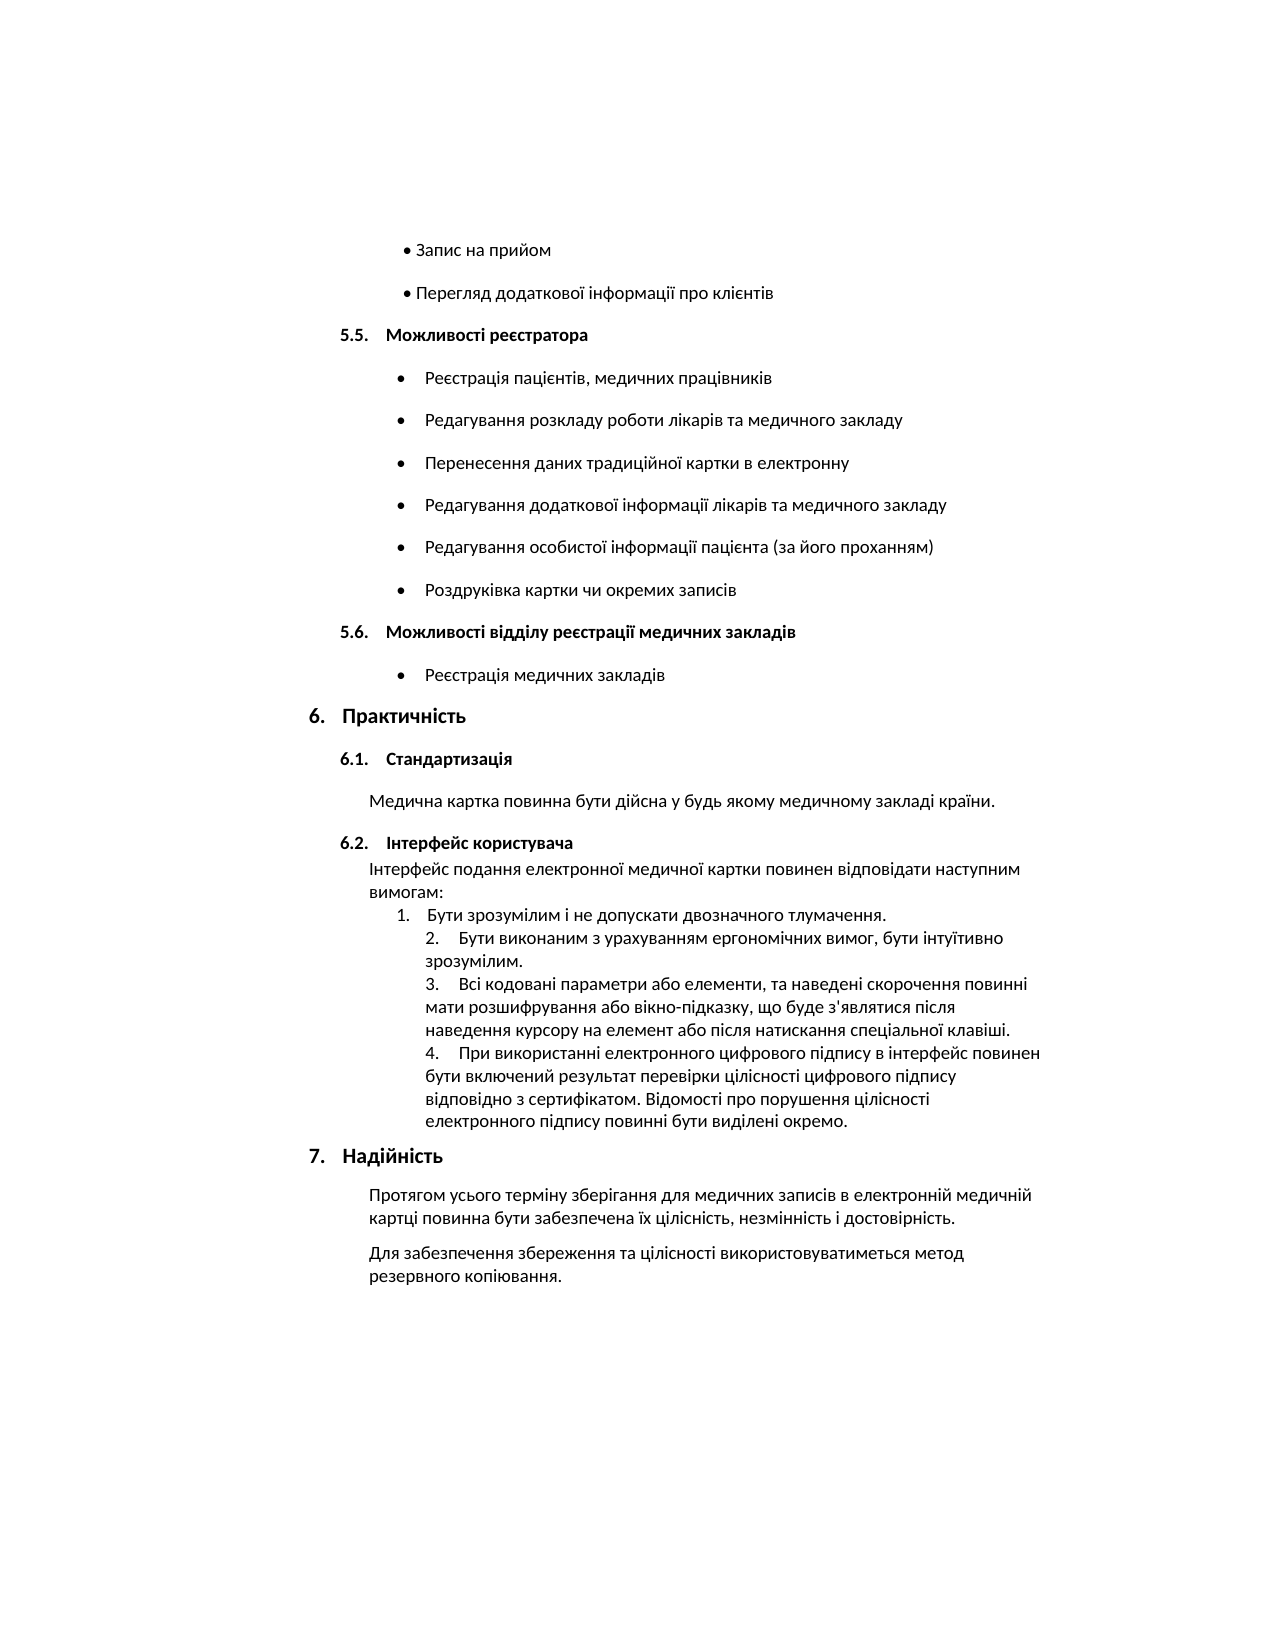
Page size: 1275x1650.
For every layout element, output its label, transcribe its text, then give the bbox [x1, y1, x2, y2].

list Редагування розкладу роботи лікарів та медичного закладу [396, 393, 1044, 435]
text Медична картка повинна бути дійсна у будь якому медичному закладі країни. [369, 773, 1044, 816]
text Протягом усього терміну зберігання для медичних записів в електронній медичній картці повинна бути забезпечена їх цілісність, незмінність і достовірність. [369, 1183, 1044, 1229]
list Надійність [308, 1146, 1044, 1168]
list Всі кодовані параметри або елементи, та наведені скорочення повинні мати розшифрування або вікно-підказку, що буде з'являтися після наведення курсору на елемент або після натискання спеціальної клавіші. [425, 972, 1044, 1041]
list Бути зрозумілим і не допускати двозначного тлумачення. [396, 903, 1044, 926]
text • Запис на прийом [402, 242, 551, 260]
list При використанні електронного цифрового підпису в інтерфейс повинен бути включений результат перевірки цілісності цифрового підпису відповідно з сертифікатом. Відомості про порушення цілісності електронного підпису повинні бути виділені окремо. [425, 1041, 1044, 1132]
text Для забезпечення збереження та цілісності використовуватиметься метод резервного копіювання. [369, 1242, 1044, 1287]
list Реєстрація пацієнтів, медичних працівників [396, 350, 1044, 393]
list Редагування додаткової інформації лікарів та медичного закладу [396, 478, 1044, 520]
text Інтерфейс подання електронної медичної картки повинен відповідати наступним вимогам: [369, 857, 1044, 903]
list Можливості відділу реєстрації медичних закладів [340, 605, 1044, 647]
list Бути виконаним з урахуванням ергономічних вимог, бути інтуїтивно зрозумілим. [425, 926, 1044, 972]
list Редагування особистої інформації пацієнта (за його проханням) [396, 520, 1044, 562]
list Інтерфейс користувача [340, 816, 1044, 857]
list Можливості реєстратора [340, 308, 1044, 350]
text • Перегляд додаткової інформації про клієнтів [402, 266, 1044, 308]
list Роздруківка картки чи окремих записів [396, 562, 1044, 605]
list Практичність [308, 689, 1044, 732]
list Стандартизація [340, 732, 1044, 773]
list Перенесення даних традиційної картки в електронну [396, 435, 1044, 478]
list Реєстрація медичних закладів [396, 647, 1044, 689]
